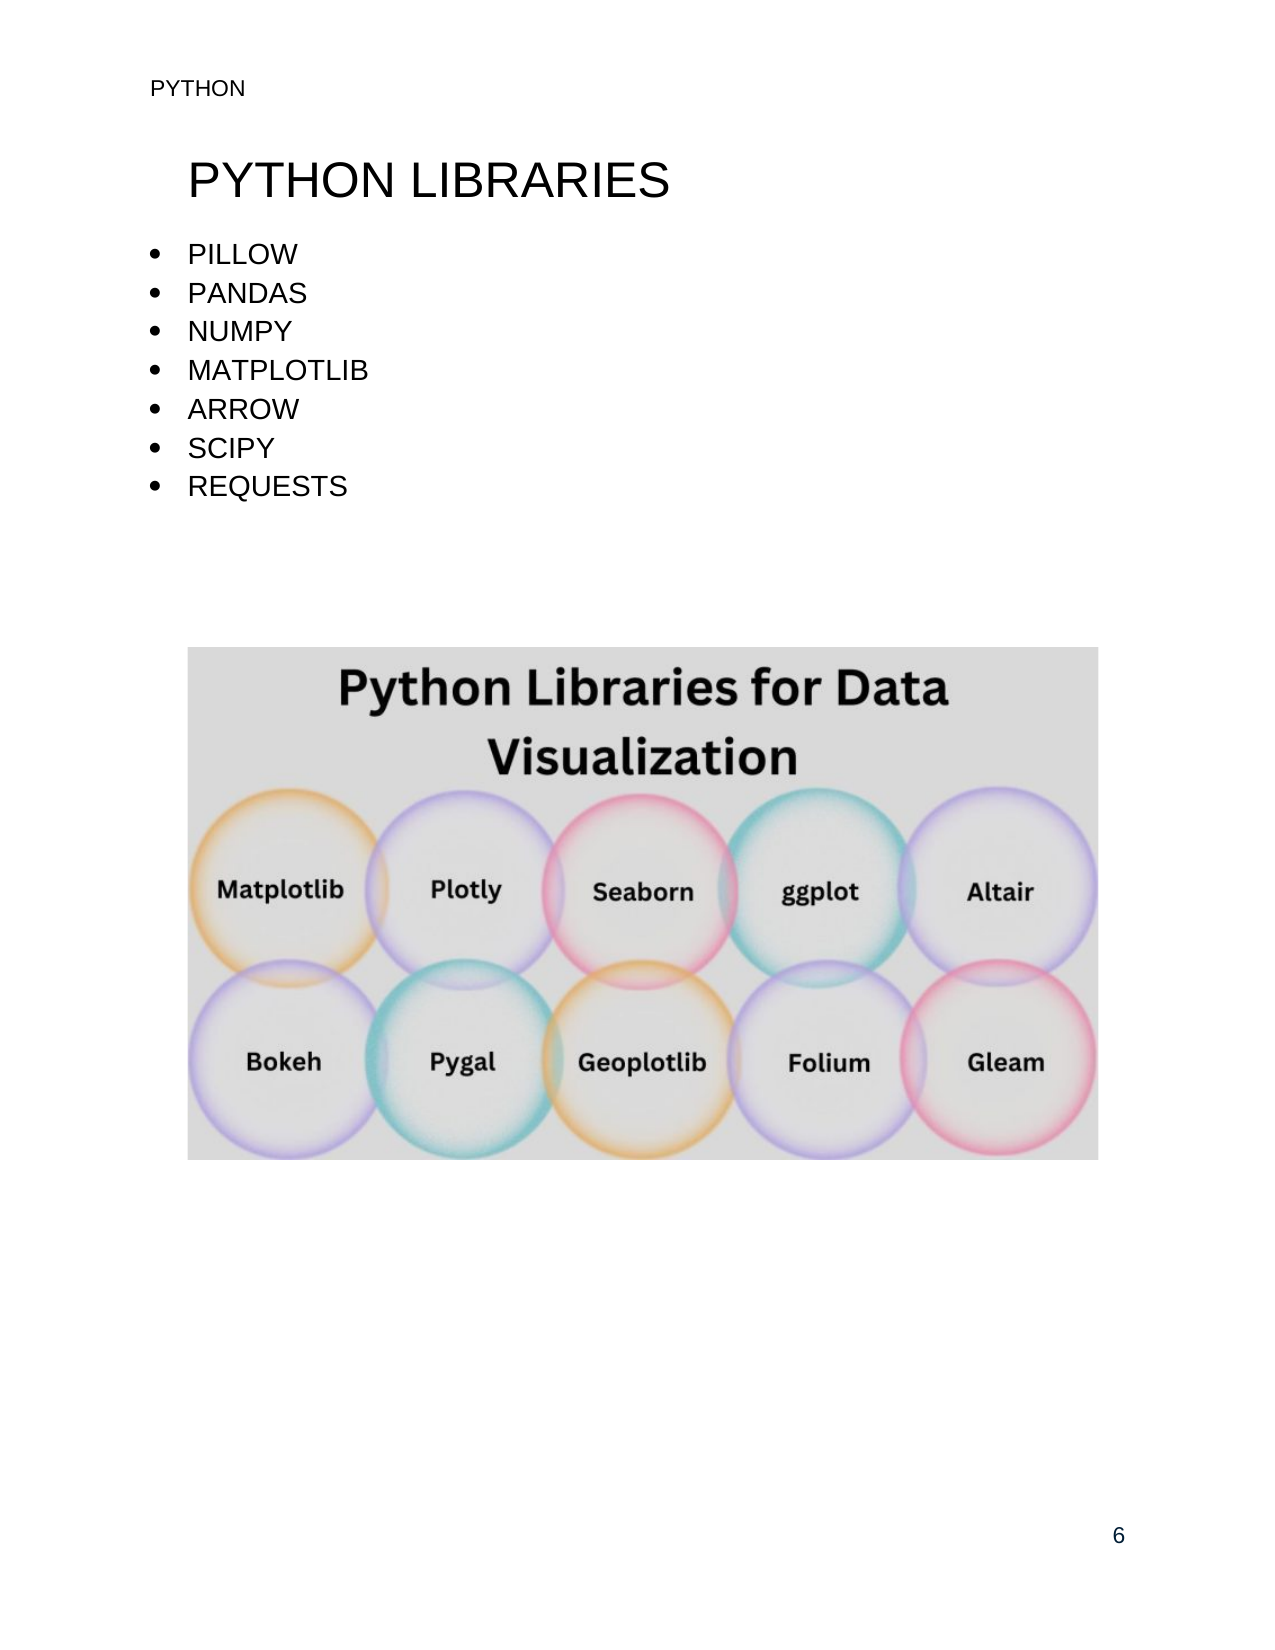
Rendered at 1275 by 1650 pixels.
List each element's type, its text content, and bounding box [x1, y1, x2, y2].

list ARROW [150, 392, 1125, 426]
list PILLOW [150, 237, 1125, 271]
list MATPLOTLIB [150, 353, 1125, 387]
picture [187, 647, 1099, 1160]
list REQUESTS [150, 469, 1125, 503]
list PANDAS [150, 276, 1125, 309]
list SCIPY [150, 431, 1125, 464]
text PYTHON LIBRARIES [187, 150, 1125, 207]
list NUMPY [150, 314, 1125, 348]
